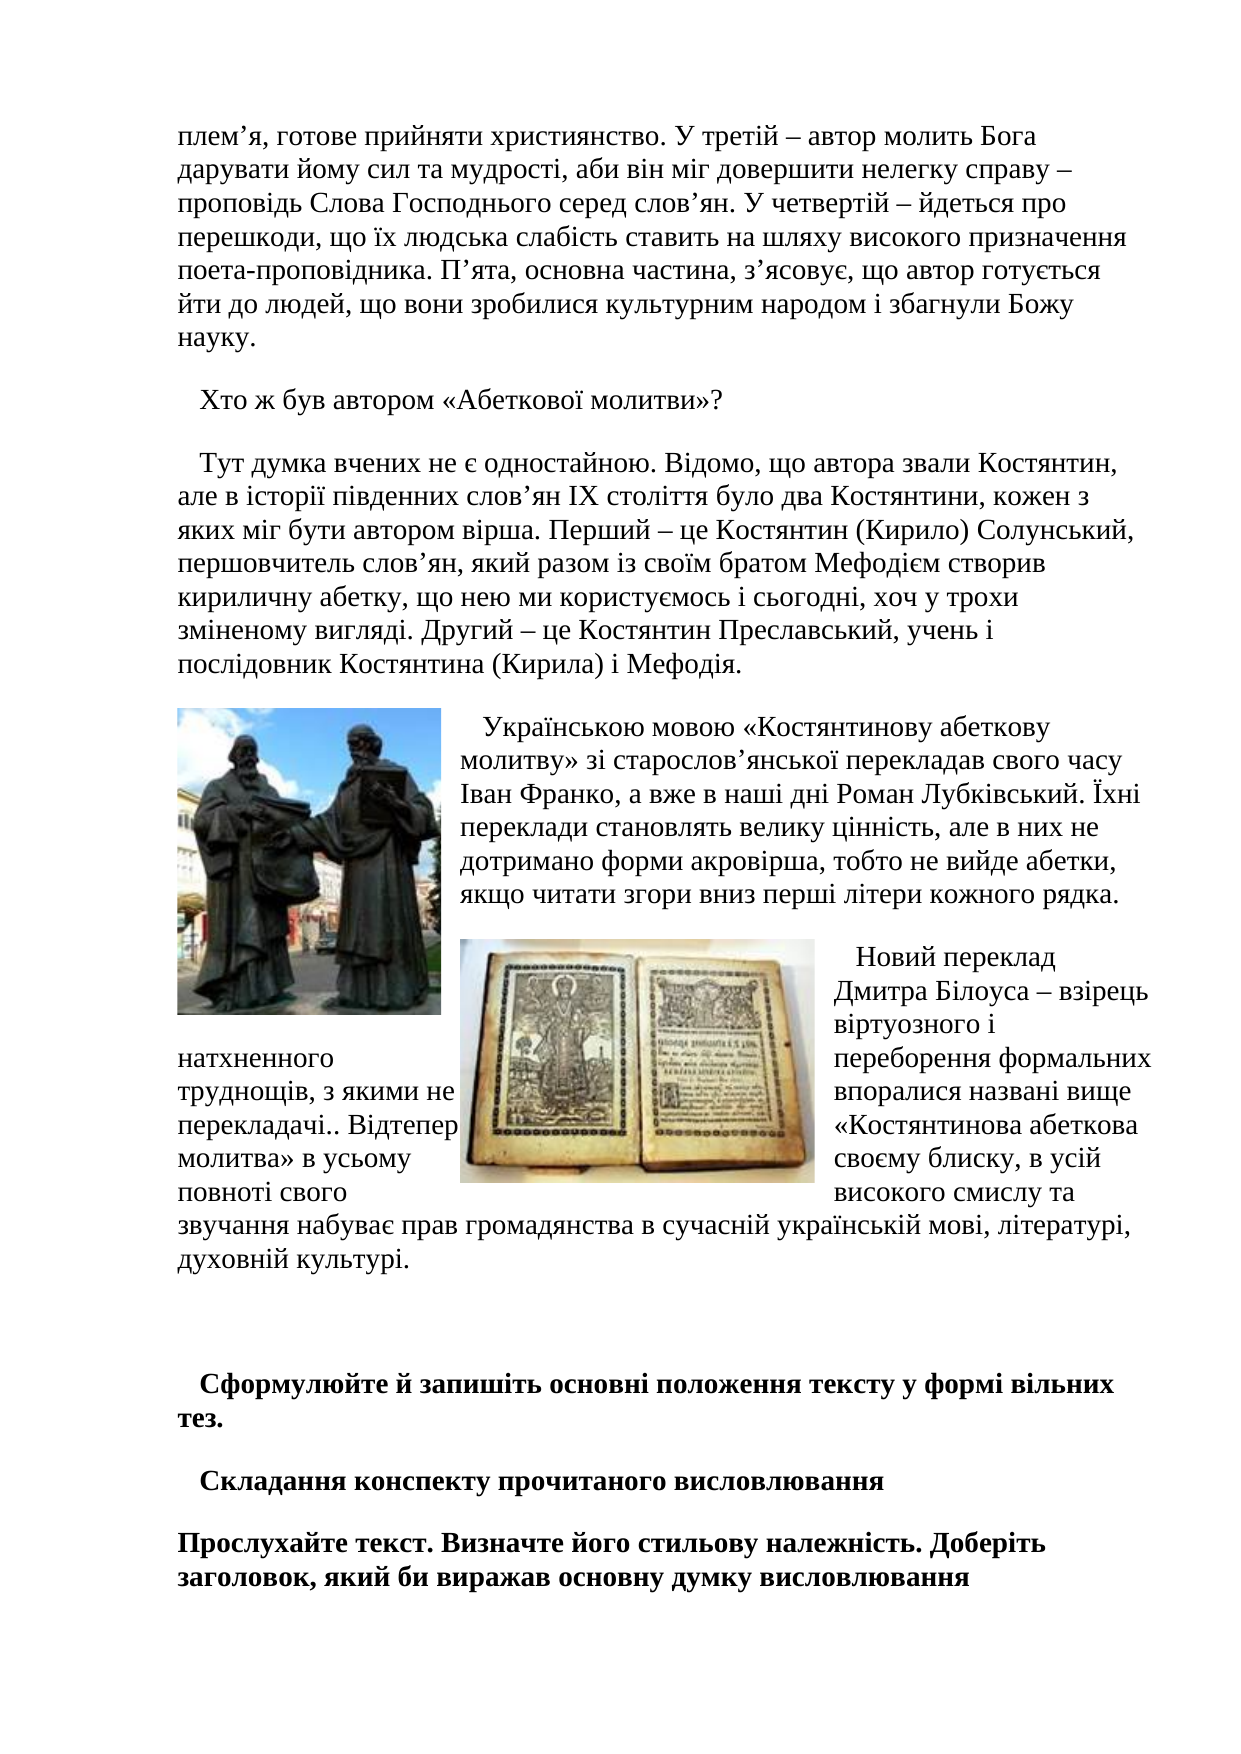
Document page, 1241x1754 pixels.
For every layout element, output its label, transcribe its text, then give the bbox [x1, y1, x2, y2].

text Українською мовою «Костянтинову абеткову молитву» зі старослов’янської перекладав свого часу Іван Франко, а вже в наші дні Роман Лубківський. Їхні переклади становлять велику цінність, але в них не дотримано форми акровірша, тобто не вийде абетки, якщо читати згори вниз перші літери кожного рядка. [442, 709, 1152, 910]
text Прослухайте текст. Визначте його стильову належність. Доберіть заголовок, який би виражав основну думку висловлювання [177, 1525, 1152, 1592]
text Хто ж був автором «Абеткової молитви»? [177, 382, 1152, 416]
text Сформулюйте й запишіть основні положення тексту у формі вільних тез. [177, 1366, 1152, 1433]
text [177, 118, 1152, 353]
text Тут думка вчених не є одностайною. Відомо, що автора звали Костянтин, але в історії південних слов’ян ІX століття було два Костянтини, кожен з яких міг бути автором вірша. Перший – це Костянтин (Кирило) Солунський, першовчитель слов’ян, який разом із своїм братом Мефодієм створив кириличну абетку, що нею ми користуємось і сьогодні, хоч у трохи зміненому вигляді. Другий – це Костянтин Преславський, учень і послідовник Костянтина (Кирила) і Мефодія. [177, 445, 1152, 679]
picture [460, 939, 815, 1183]
picture [177, 708, 442, 1015]
text Складання конспекту прочитаного висловлювання [177, 1463, 1152, 1496]
